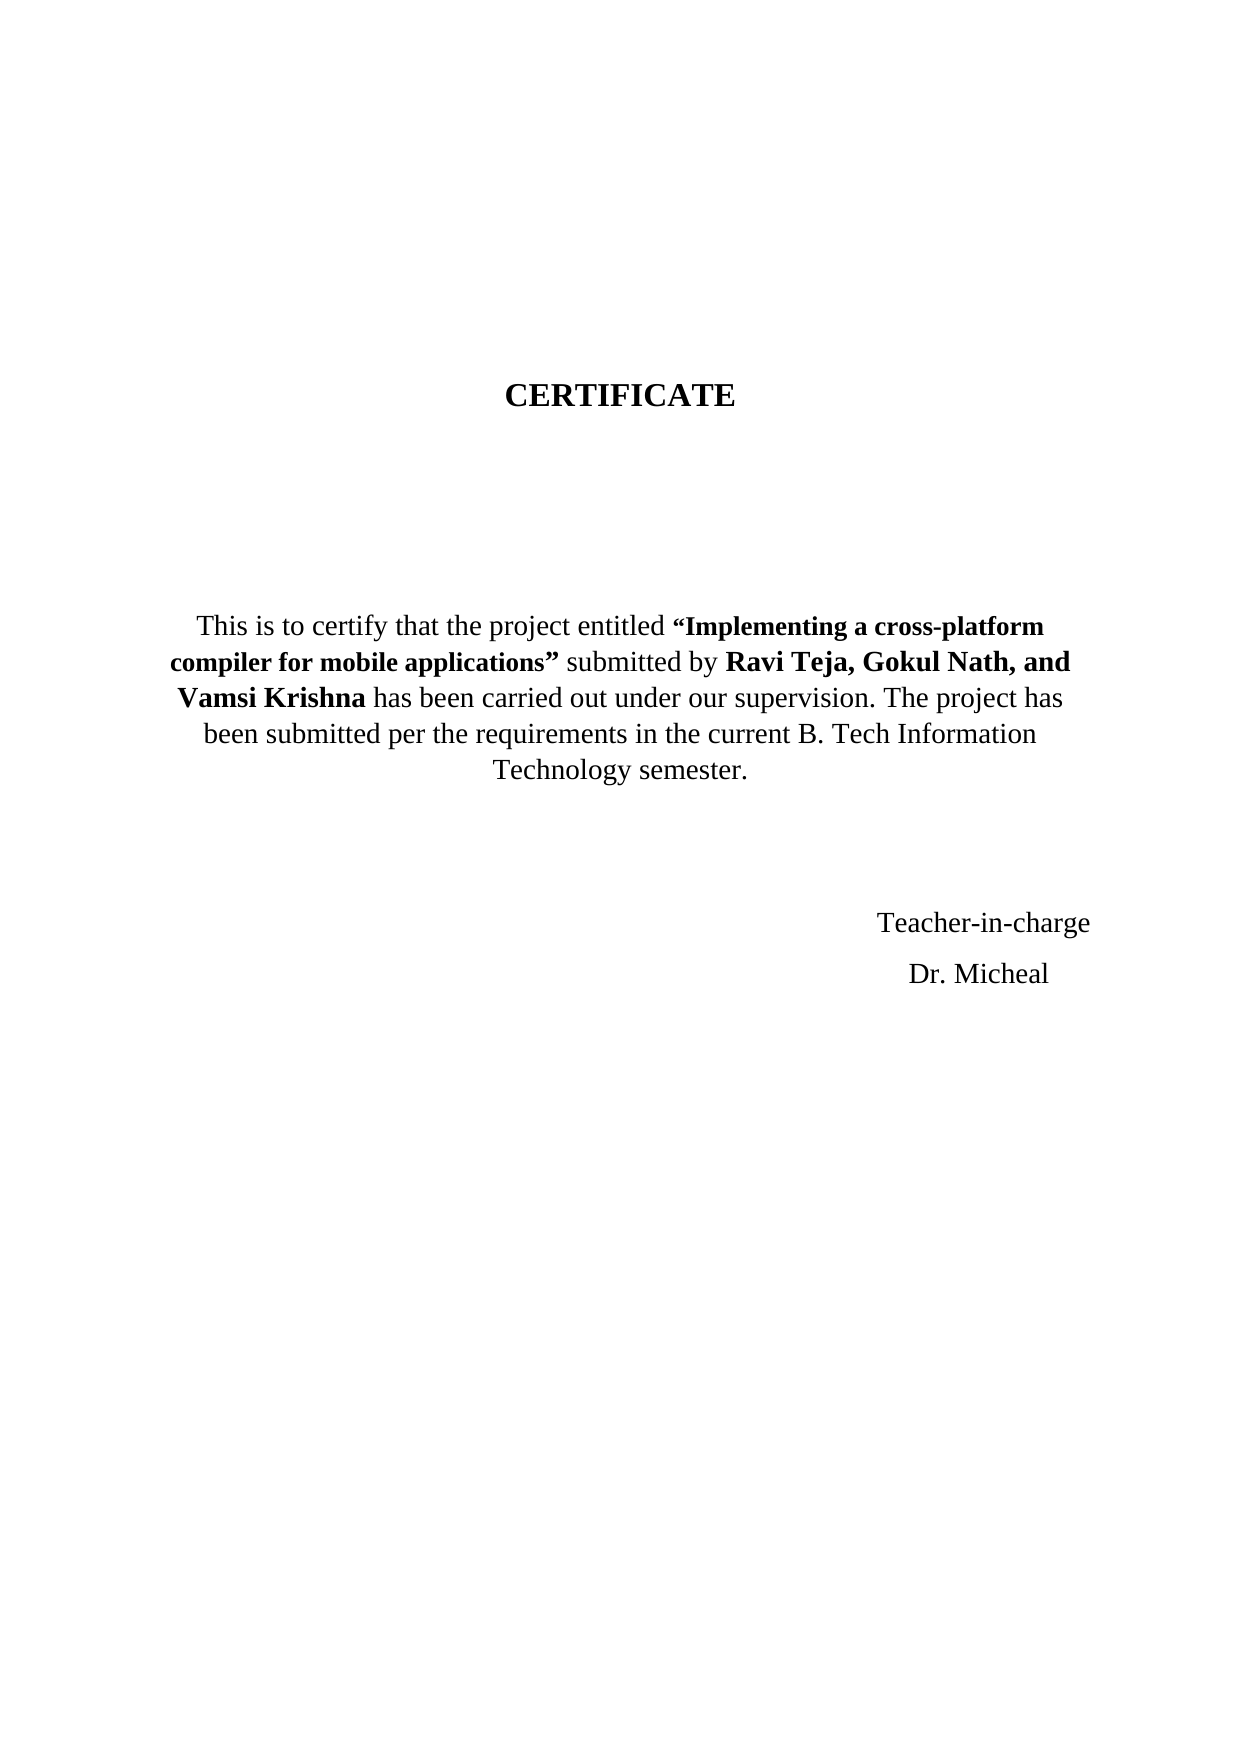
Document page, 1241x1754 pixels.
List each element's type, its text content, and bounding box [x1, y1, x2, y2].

text Teacher-in-charge [150, 906, 1090, 939]
text Dr. Micheal [150, 956, 1090, 989]
text This is to certify that the project entitled “Implementing a cross-platform compiler for mobile applications” submitted by Ravi Teja, Gokul Nath, and Vamsi Krishna has been carried out under our supervision. The project has been submitted per the requirements in the current B. Tech Information Technology semester. [150, 608, 1090, 786]
text CERTIFICATE [150, 376, 1090, 414]
